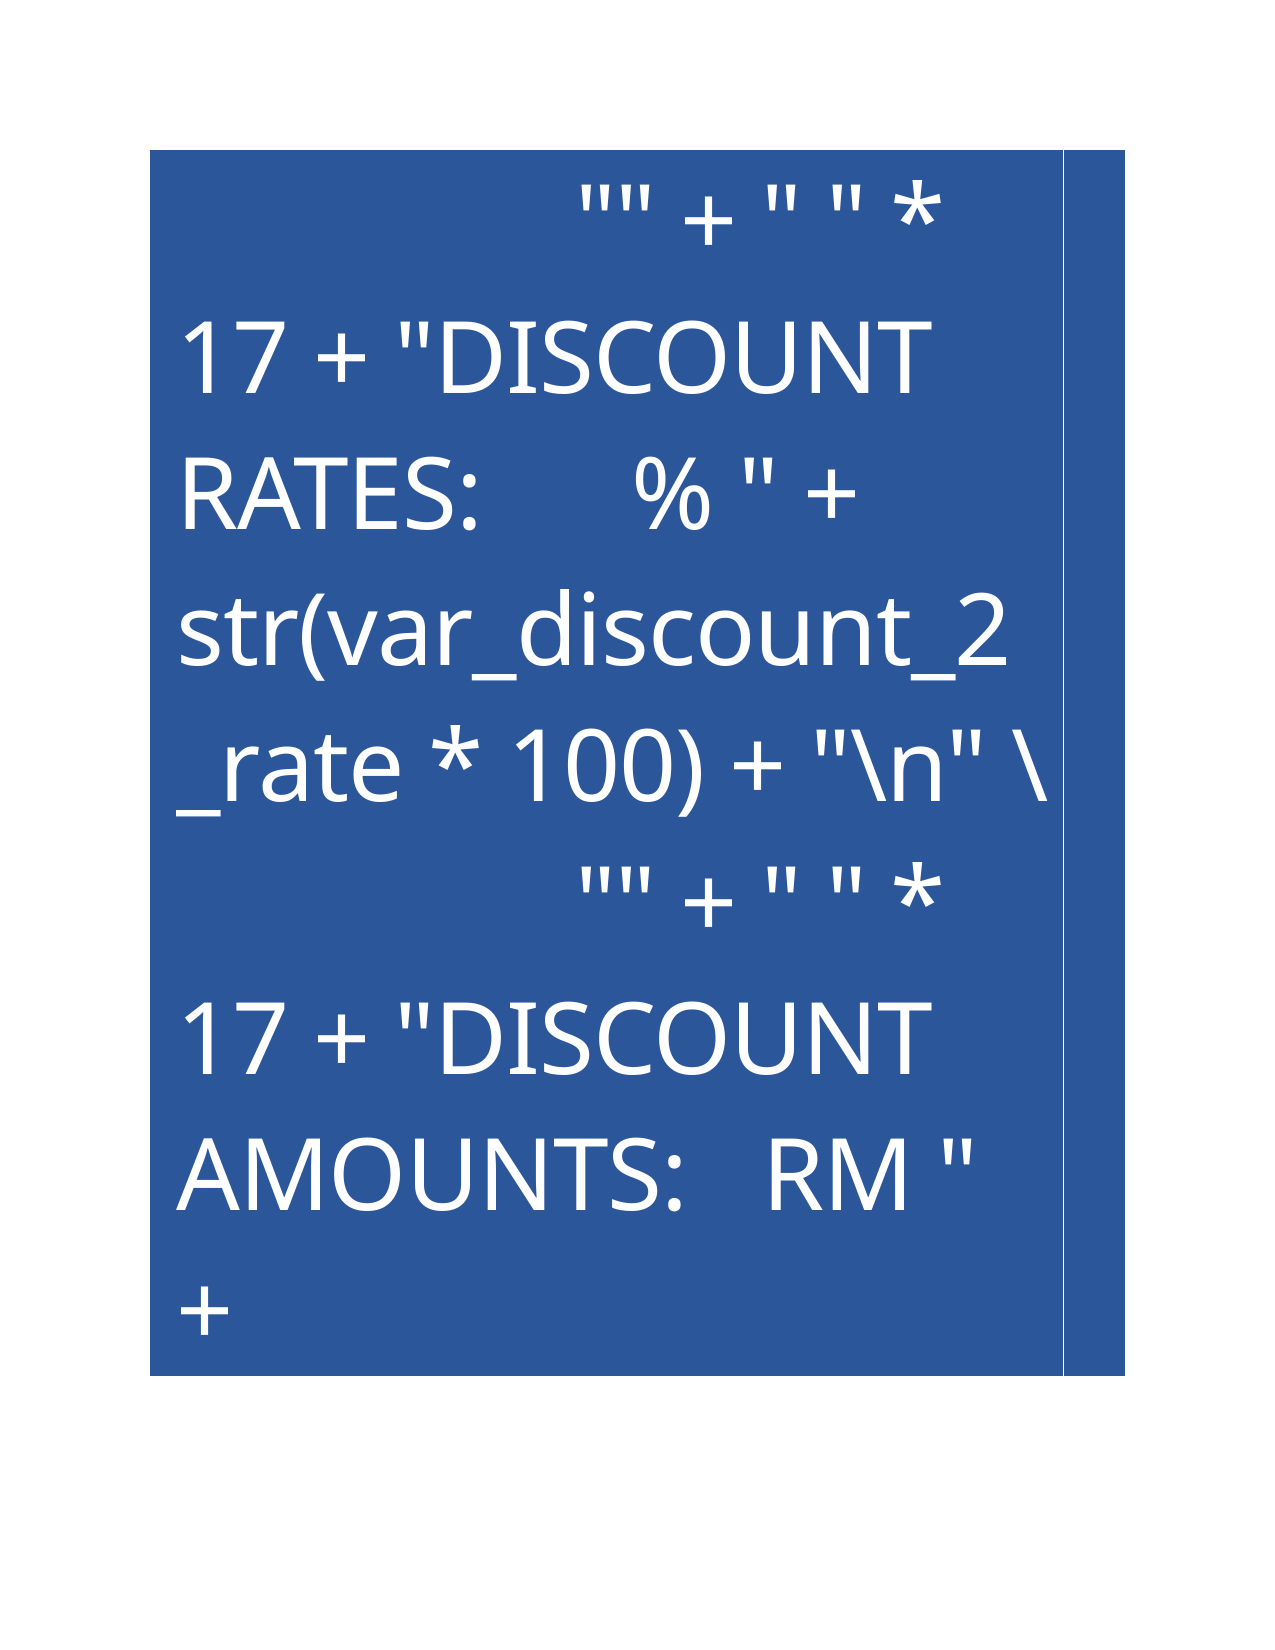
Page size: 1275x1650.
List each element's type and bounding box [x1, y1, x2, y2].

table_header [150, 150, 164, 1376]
table_header [1064, 150, 1125, 1376]
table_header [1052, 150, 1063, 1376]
